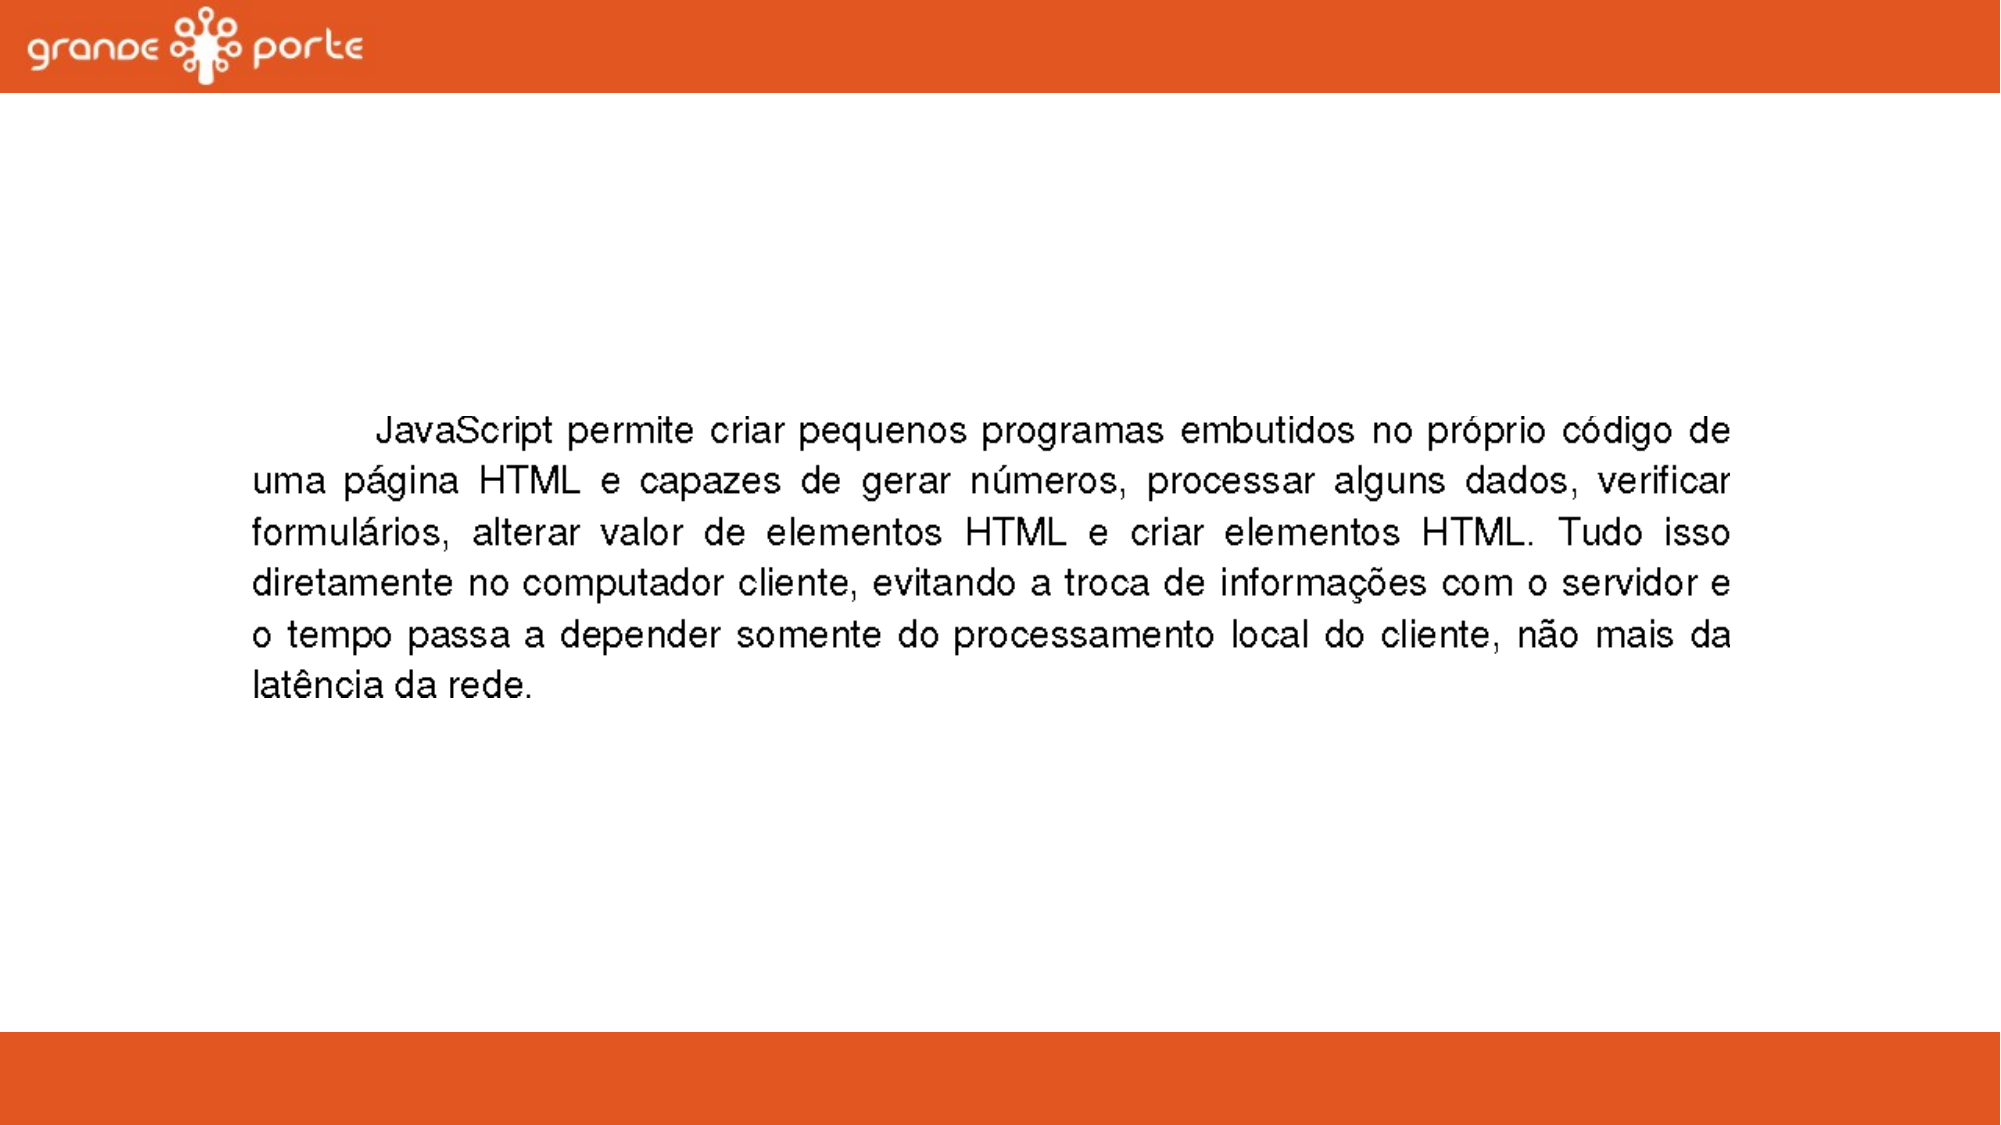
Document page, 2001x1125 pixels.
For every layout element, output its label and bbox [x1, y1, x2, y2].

picture [252, 416, 1730, 698]
picture [0, 1032, 2000, 1125]
picture [0, 0, 2000, 93]
